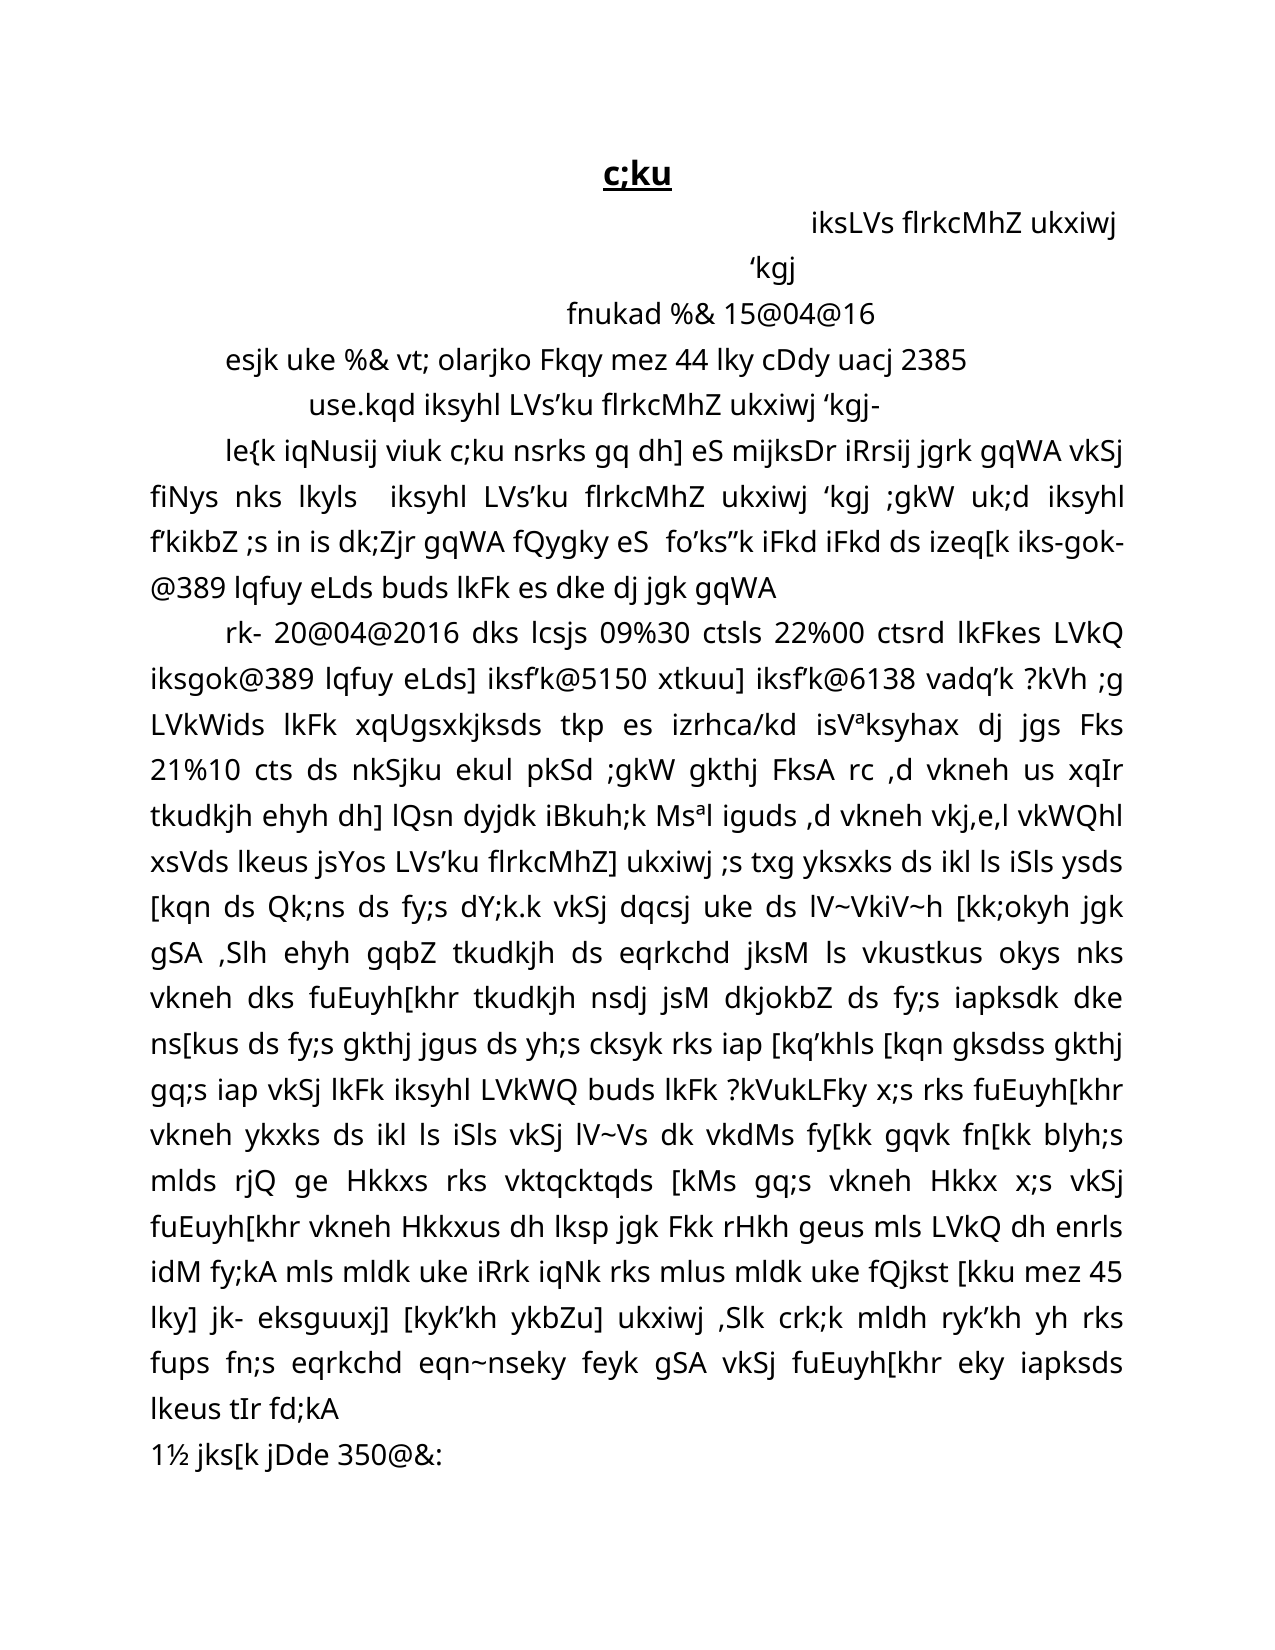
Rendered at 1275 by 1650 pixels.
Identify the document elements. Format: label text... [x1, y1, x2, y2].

text le{k iqNusij viuk c;ku nsrks gq dh] eS mijksDr iRrsij jgrk gqWA vkSj fiNys nks lkyls iksyhl LVs’ku flrkcMhZ ukxiwj ‘kgj ;gkW uk;d iksyhl f’kikbZ ;s in is dk;Zjr gqWA fQygky eS fo’ks”k iFkd iFkd ds izeq[k iks-gok-@389 lqfuy eLds buds lkFk es dke dj jgk gqWA [150, 430, 1125, 607]
text use.kqd iksyhl LVs’ku flrkcMhZ ukxiwj ‘kgj- [150, 385, 1125, 424]
text iksLVs flrkcMhZ ukxiwj ‘kgj [750, 202, 1125, 287]
text rk- 20@04@2016 dks lcsjs 09%30 ctsls 22%00 ctsrd lkFkes LVkQ iksgok@389 lqfuy eLds] iksf’k@5150 xtkuu] iksf’k@6138 vadq’k ?kVh ;g LVkWids lkFk xqUgsxkjksds tkp es izrhca/kd isVªksyhax dj jgs Fks 21%10 cts ds nkSjku ekul pkSd ;gkW gkthj FksA rc ,d vkneh us xqIr tkudkjh ehyh dh] lQsn dyjdk iBkuh;k Msªl iguds ,d vkneh vkj,e,l vkWQhl xsVds lkeus jsYos LVs’ku flrkcMhZ] ukxiwj ;s txg yksxks ds ikl ls iSls ysds [kqn ds Qk;ns ds fy;s dY;k.k vkSj dqcsj uke ds lV~VkiV~h [kk;okyh jgk gSA ,Slh ehyh gqbZ tkudkjh ds eqrkchd jksM ls vkustkus okys nks vkneh dks fuEuyh[khr tkudkjh nsdj jsM dkjokbZ ds fy;s iapksdk dke ns[kus ds fy;s gkthj jgus ds yh;s cksyk rks iap [kq’khls [kqn gksdss gkthj gq;s iap vkSj lkFk iksyhl LVkWQ buds lkFk ?kVukLFky x;s rks fuEuyh[khr vkneh ykxks ds ikl ls iSls vkSj lV~Vs dk vkdMs fy[kk gqvk fn[kk blyh;s mlds rjQ ge Hkkxs rks vktqcktqds [kMs gq;s vkneh Hkkx x;s vkSj fuEuyh[khr vkneh Hkkxus dh lksp jgk Fkk rHkh geus mls LVkQ dh enrls idM fy;kA mls mldk uke iRrk iqNk rks mlus mldk uke fQjkst [kku mez 45 lky] jk- eksguuxj] [kyk’kh ykbZu] ukxiwj ,Slk crk;k mldh ryk’kh yh rks fups fn;s eqrkchd eqn~nseky feyk gSA vkSj fuEuyh[khr eky iapksds lkeus tIr fd;kA [150, 613, 1125, 1428]
text fnukad %& 15@04@16 [150, 293, 1125, 333]
text 1½ jks[k jDde 350@&: [150, 1434, 1125, 1474]
text esjk uke %& vt; olarjko Fkqy mez 44 lky cDdy uacj 2385 [150, 339, 1125, 379]
text c;ku [150, 150, 1125, 195]
